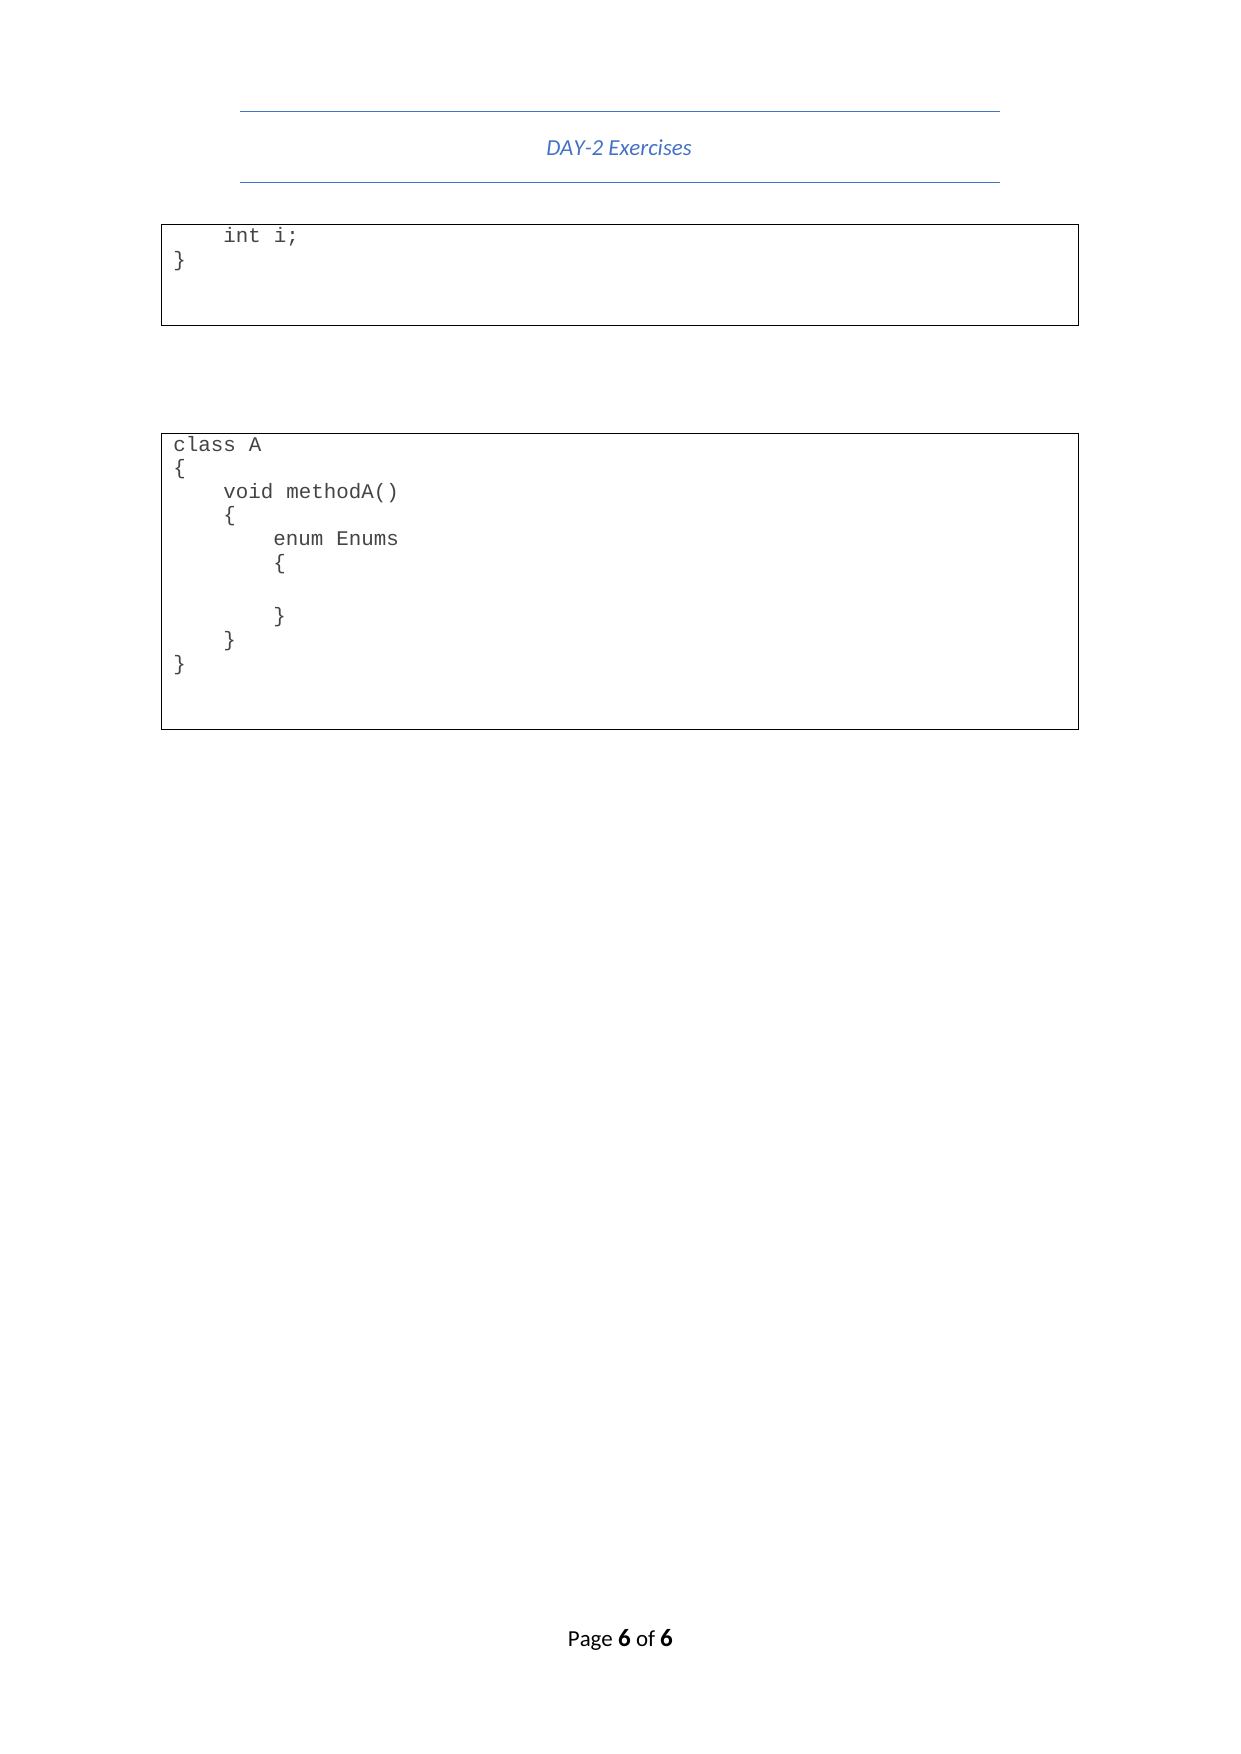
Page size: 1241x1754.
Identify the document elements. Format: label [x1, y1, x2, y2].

table_cell [150, 224, 1090, 836]
